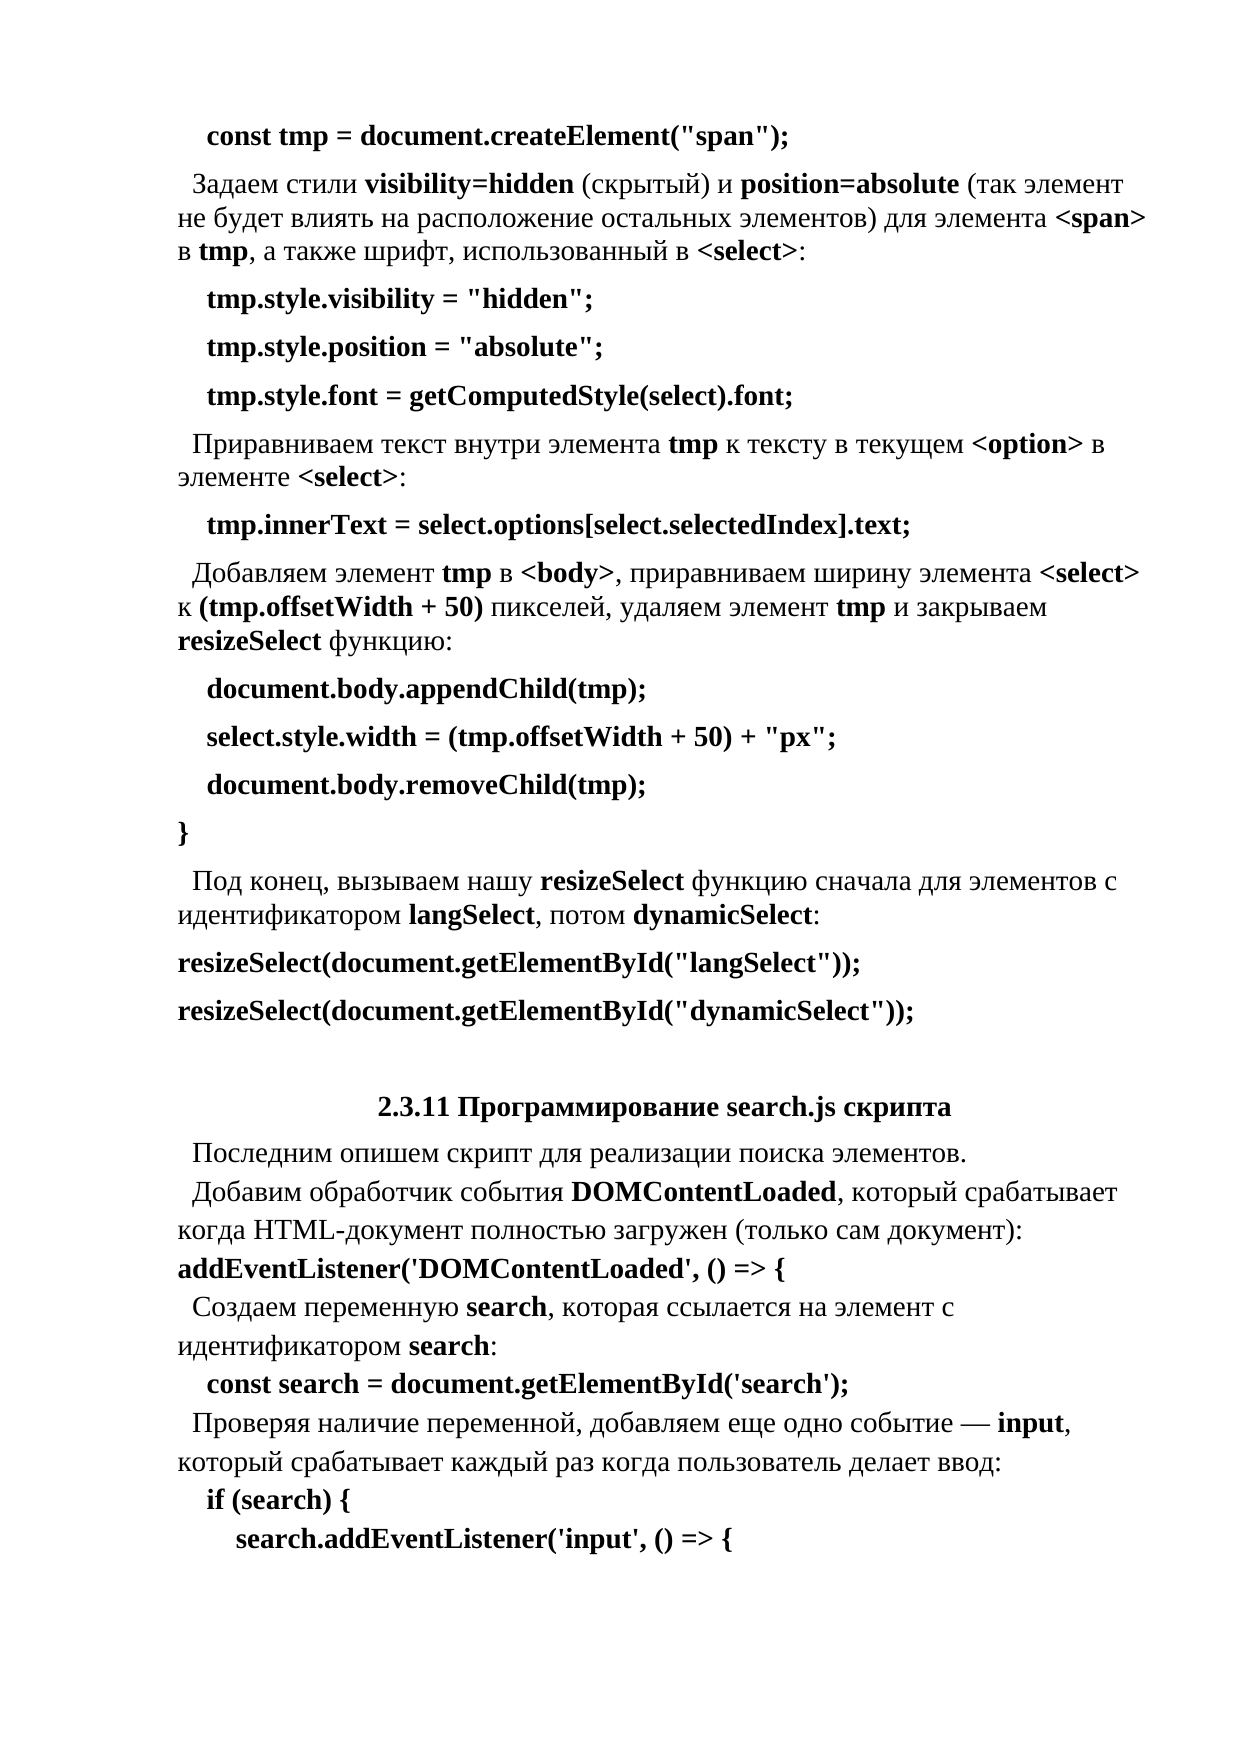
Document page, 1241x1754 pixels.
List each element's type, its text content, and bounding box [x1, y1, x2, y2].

subtitle 2.3.11 Программирование search.js скрипта [177, 1089, 1152, 1123]
text tmp.innerText = select.options[select.selectedIndex].text; [177, 507, 1152, 541]
text resizeSelect(document.getElementById("dynamicSelect")); [177, 993, 1152, 1027]
text Добавим обработчик события DOMContentLoaded, который срабатывает когда HTML-документ полностью загружен (только сам документ): [177, 1174, 1152, 1246]
text } [177, 815, 1152, 849]
text Создаем переменную search, которая ссылается на элемент с идентификатором search: [177, 1289, 1152, 1362]
text const tmp = document.createElement("span"); [177, 118, 1152, 152]
text document.body.appendChild(tmp); [177, 671, 1152, 704]
text search.addEventListener('input', () => { [177, 1521, 1152, 1554]
text addEventListener('DOMContentLoaded', () => { [177, 1251, 1152, 1284]
text Добавляем элемент tmp в <body>, приравниваем ширину элемента <select> к (tmp.offsetWidth + 50) пикселей, удаляем элемент tmp и закрываем resizeSelect функцию: [177, 556, 1152, 656]
text tmp.style.position = "absolute"; [177, 329, 1152, 363]
text tmp.style.font = getComputedStyle(select).font; [177, 378, 1152, 411]
text Под конец, вызываем нашу resizeSelect функцию сначала для элементов с идентификатором langSelect, потом dynamicSelect: [177, 863, 1152, 930]
text select.style.width = (tmp.offsetWidth + 50) + "px"; [177, 719, 1152, 752]
text tmp.style.visibility = "hidden"; [177, 281, 1152, 315]
text Приравниваем текст внутри элемента tmp к тексту в текущем <option> в элементе <select>: [177, 426, 1152, 493]
text Проверяя наличие переменной, добавляем еще одно событие — input, который срабатывает каждый раз когда пользователь делает ввод: [177, 1405, 1152, 1477]
text Задаем стили visibility=hidden (скрытый) и position=absolute (так элемент не будет влиять на расположение остальных элементов) для элемента <span> в tmp, а также шрифт, использованный в <select>: [177, 166, 1152, 267]
text document.body.removeChild(tmp); [177, 767, 1152, 801]
text const search = document.getElementById('search'); [177, 1367, 1152, 1400]
text if (search) { [177, 1482, 1152, 1516]
text Последним опишем скрипт для реализации поиска элементов. [177, 1135, 1152, 1169]
text resizeSelect(document.getElementById("langSelect")); [177, 945, 1152, 978]
